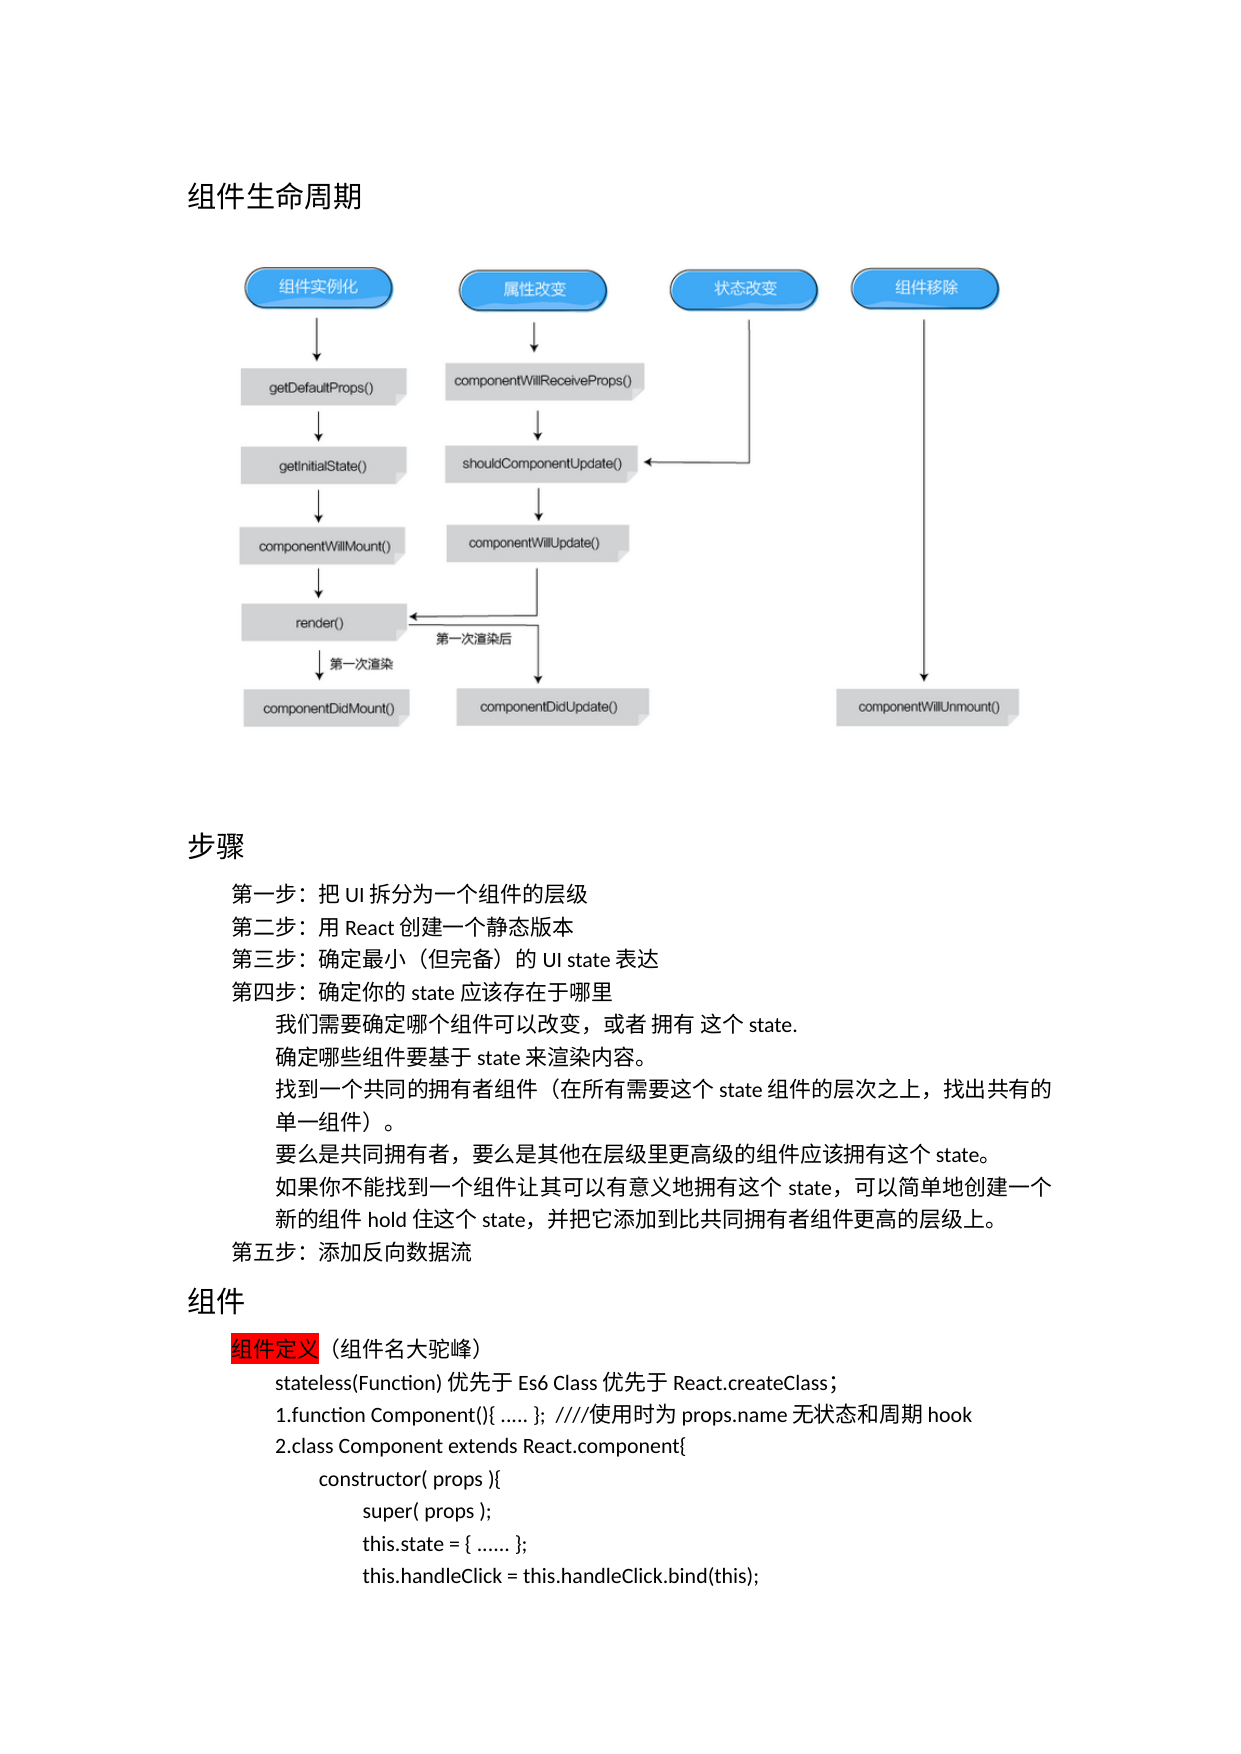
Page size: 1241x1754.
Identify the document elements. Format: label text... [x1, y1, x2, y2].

list 我们需要确定哪个组件可以改变，或者 拥有 这个state. [275, 1007, 1053, 1039]
list function Component(){ ..... }; ////使用时为props.name无状态和周期hook [231, 1397, 1053, 1429]
list 第五步：添加反向数据流 [187, 1234, 1053, 1267]
list 如果你不能找到一个组件让其可以有意义地拥有这个 state，可以简单地创建一个新的组件 hold 住这个state，并把它添加到比共同拥有者组件更高的层级上。 [275, 1169, 1053, 1234]
list 第四步：确定你的 state 应该存在于哪里 [187, 974, 1053, 1007]
text 步骤 [187, 812, 1053, 877]
list constructor( props ){ [275, 1462, 1053, 1494]
list super( props ); [319, 1494, 1053, 1527]
list 确定哪些组件要基于 state 来渲染内容。 [275, 1039, 1053, 1072]
list class Component extends React.component{ [231, 1429, 1053, 1462]
list 第一步：把UI拆分为一个组件的层级 [187, 877, 1053, 909]
text stateless(Function) 优先于 Es6 Class 优先于 React.createClass； [231, 1364, 1053, 1397]
picture [187, 227, 1053, 790]
list 第三步：确定最小（但完备）的 UI state 表达 [187, 942, 1053, 974]
text 组件生命周期 [187, 162, 1053, 227]
list this.handleClick = this.handleClick.bind(this); [319, 1559, 1053, 1592]
list 要么是共同拥有者，要么是其他在层级里更高级的组件应该拥有这个state。 [275, 1137, 1053, 1169]
text 组件定义（组件名大驼峰） [187, 1332, 1053, 1364]
list 找到一个共同的拥有者组件（在所有需要这个state组件的层次之上，找出共有的单一组件）。 [275, 1072, 1053, 1137]
text 组件 [187, 1267, 1053, 1332]
list this.state = { ...... }; [319, 1527, 1053, 1559]
list 第二步：用React创建一个静态版本 [187, 909, 1053, 942]
